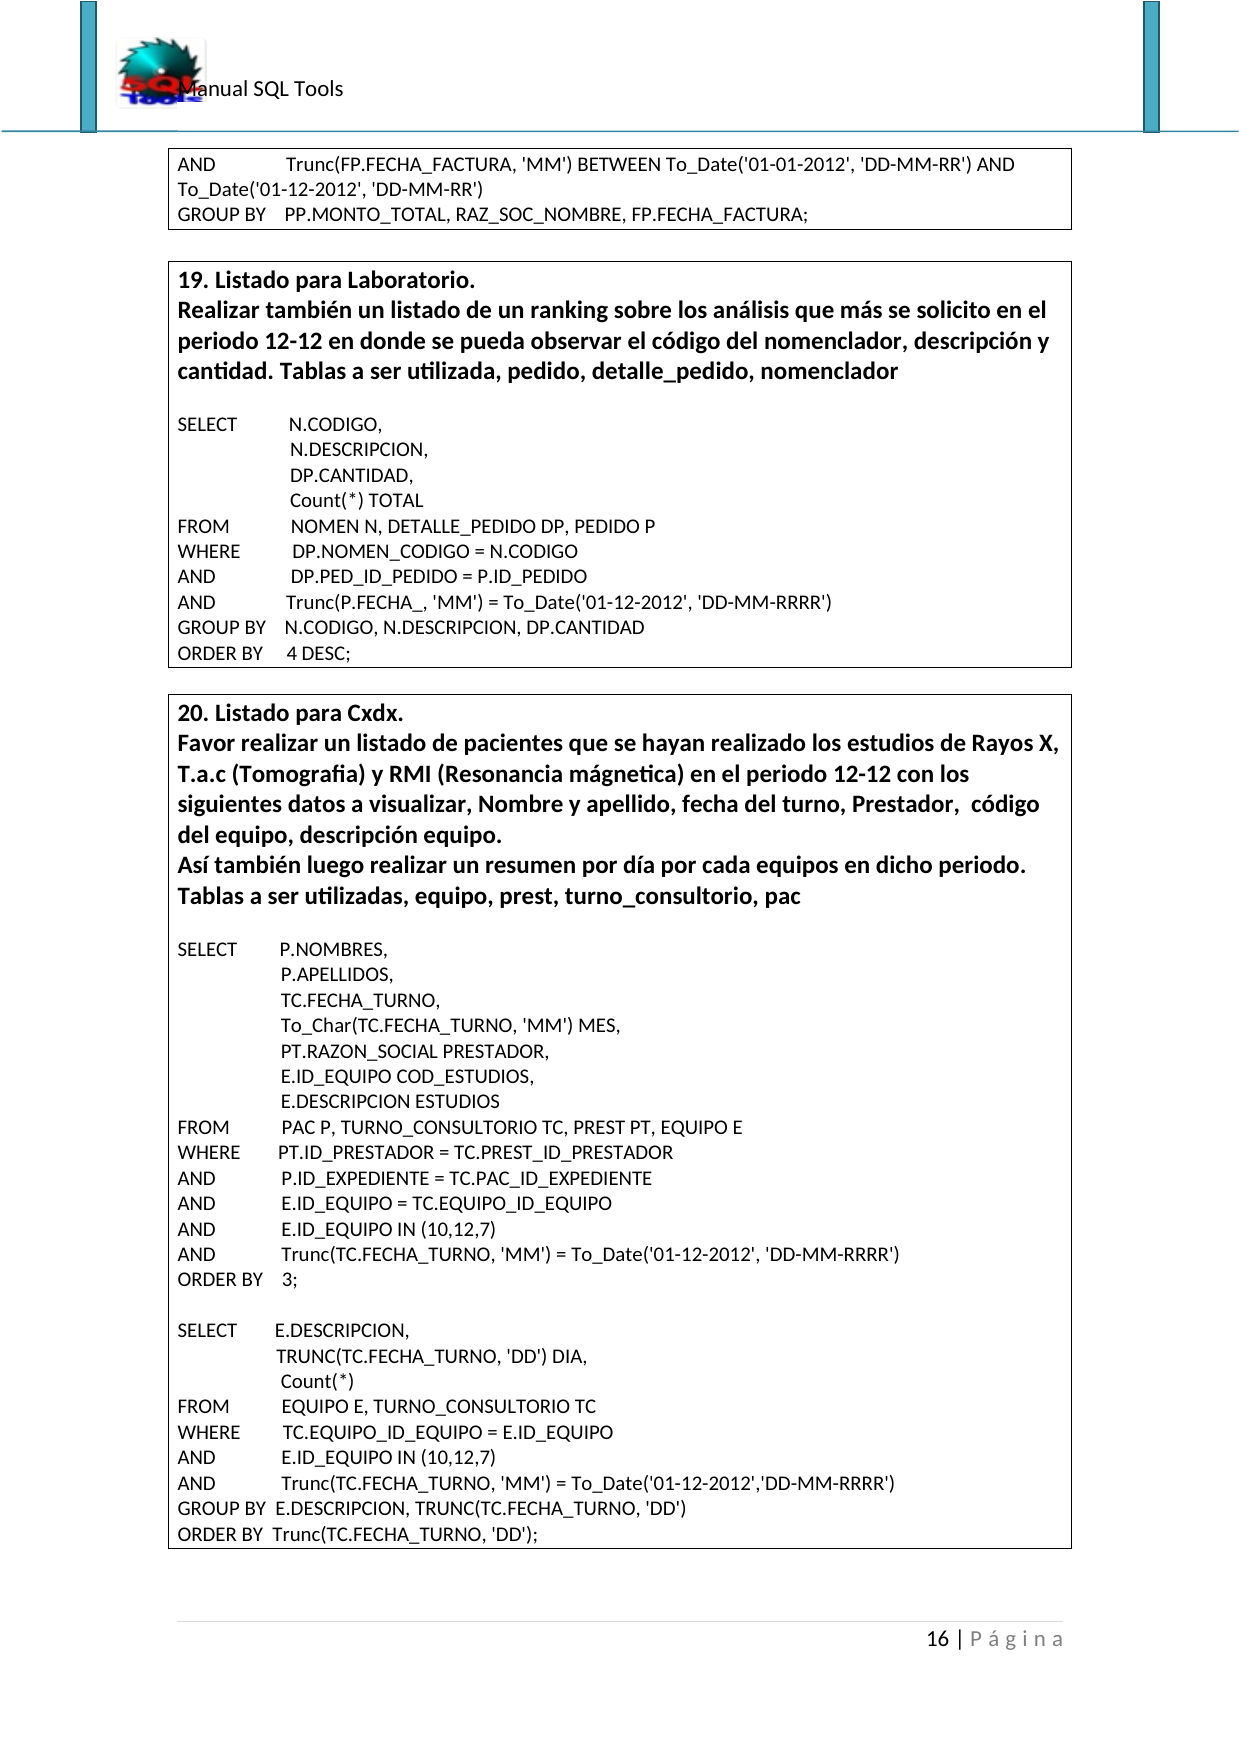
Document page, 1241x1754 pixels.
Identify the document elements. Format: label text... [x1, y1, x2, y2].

text AND E.ID_EQUIPO IN (10,12,7) [177, 1216, 1063, 1241]
text SELECT E.DESCRIPCION, [177, 1317, 1063, 1343]
text DP.CANTIDAD, [177, 462, 1063, 487]
text AND E.ID_EQUIPO IN (10,12,7) [177, 1444, 1063, 1470]
text AND Trunc(P.FECHA_, 'MM') = To_Date('01-12-2012', 'DD-MM-RRRR') [177, 589, 1063, 614]
text GROUP BY PP.MONTO_TOTAL, RAZ_SOC_NOMBRE, FP.FECHA_FACTURA; [169, 198, 1071, 229]
text WHERE DP.NOMEN_CODIGO = N.CODIGO [177, 538, 1063, 564]
picture [115, 37, 207, 109]
text AND E.ID_EQUIPO = TC.EQUIPO_ID_EQUIPO [177, 1190, 1063, 1216]
text Favor realizar un listado de pacientes que se hayan realizado los estudios de Rayos X, T.a.c (Tomografia) y RMI (Resonancia mágnetica) en el periodo 12-12 con los siguientes datos a visualizar, Nombre y apellido, fecha del turno, Prestador, código del equipo, descripción equipo. [177, 728, 1063, 850]
text SELECT N.CODIGO, [177, 411, 1063, 437]
text ORDER BY Trunc(TC.FECHA_TURNO, 'DD'); [169, 1518, 1071, 1548]
text Así también luego realizar un resumen por día por cada equipos en dicho periodo. [177, 850, 1063, 880]
text To_Char(TC.FECHA_TURNO, 'MM') MES, [177, 1012, 1063, 1038]
text TRUNC(TC.FECHA_TURNO, 'DD') DIA, [177, 1343, 1063, 1368]
text PT.RAZON_SOCIAL PRESTADOR, [177, 1038, 1063, 1063]
text 19. Listado para Laboratorio. [169, 262, 1071, 294]
text P.APELLIDOS, [177, 962, 1063, 987]
text GROUP BY N.CODIGO, N.DESCRIPCION, DP.CANTIDAD [177, 614, 1063, 637]
text Count(*) TOTAL [177, 487, 1063, 513]
text SELECT P.NOMBRES, [177, 936, 1063, 962]
text Tablas a ser utilizadas, equipo, prest, turno_consultorio, pac [177, 880, 1063, 911]
text AND Trunc(FP.FECHA_FACTURA, 'MM') BETWEEN To_Date('01-01-2012', 'DD-MM-RR') AND To_Date('01-12-2012', 'DD-MM-RR') [169, 149, 1071, 198]
text AND DP.PED_ID_PEDIDO = P.ID_PEDIDO [177, 564, 1063, 589]
text Count(*) [177, 1368, 1063, 1394]
text ORDER BY 3; [177, 1267, 1063, 1292]
text AND Trunc(TC.FECHA_TURNO, 'MM') = To_Date('01-12-2012', 'DD-MM-RRRR') [177, 1241, 1063, 1267]
text TC.FECHA_TURNO, [177, 987, 1063, 1012]
text 20. Listado para Cxdx. [169, 695, 1071, 728]
text FROM PAC P, TURNO_CONSULTORIO TC, PREST PT, EQUIPO E [177, 1114, 1063, 1139]
text AND Trunc(TC.FECHA_TURNO, 'MM') = To_Date('01-12-2012','DD-MM-RRRR') [177, 1470, 1063, 1495]
text E.DESCRIPCION ESTUDIOS [177, 1089, 1063, 1114]
text FROM NOMEN N, DETALLE_PEDIDO DP, PEDIDO P [177, 513, 1063, 538]
text E.ID_EQUIPO COD_ESTUDIOS, [177, 1063, 1063, 1089]
text AND P.ID_EXPEDIENTE = TC.PAC_ID_EXPEDIENTE [177, 1165, 1063, 1190]
text N.DESCRIPCION, [177, 437, 1063, 462]
text WHERE TC.EQUIPO_ID_EQUIPO = E.ID_EQUIPO [177, 1419, 1063, 1444]
text Realizar también un listado de un ranking sobre los análisis que más se solicito en el periodo 12-12 en donde se pueda observar el código del nomenclador, descripción y cantidad. Tablas a ser utilizada, pedido, detalle_pedido, nomenclador [177, 294, 1063, 386]
text GROUP BY E.DESCRIPCION, TRUNC(TC.FECHA_TURNO, 'DD') [177, 1495, 1063, 1518]
text FROM EQUIPO E, TURNO_CONSULTORIO TC [177, 1394, 1063, 1419]
text WHERE PT.ID_PRESTADOR = TC.PREST_ID_PRESTADOR [177, 1139, 1063, 1165]
text ORDER BY 4 DESC; [169, 637, 1071, 667]
